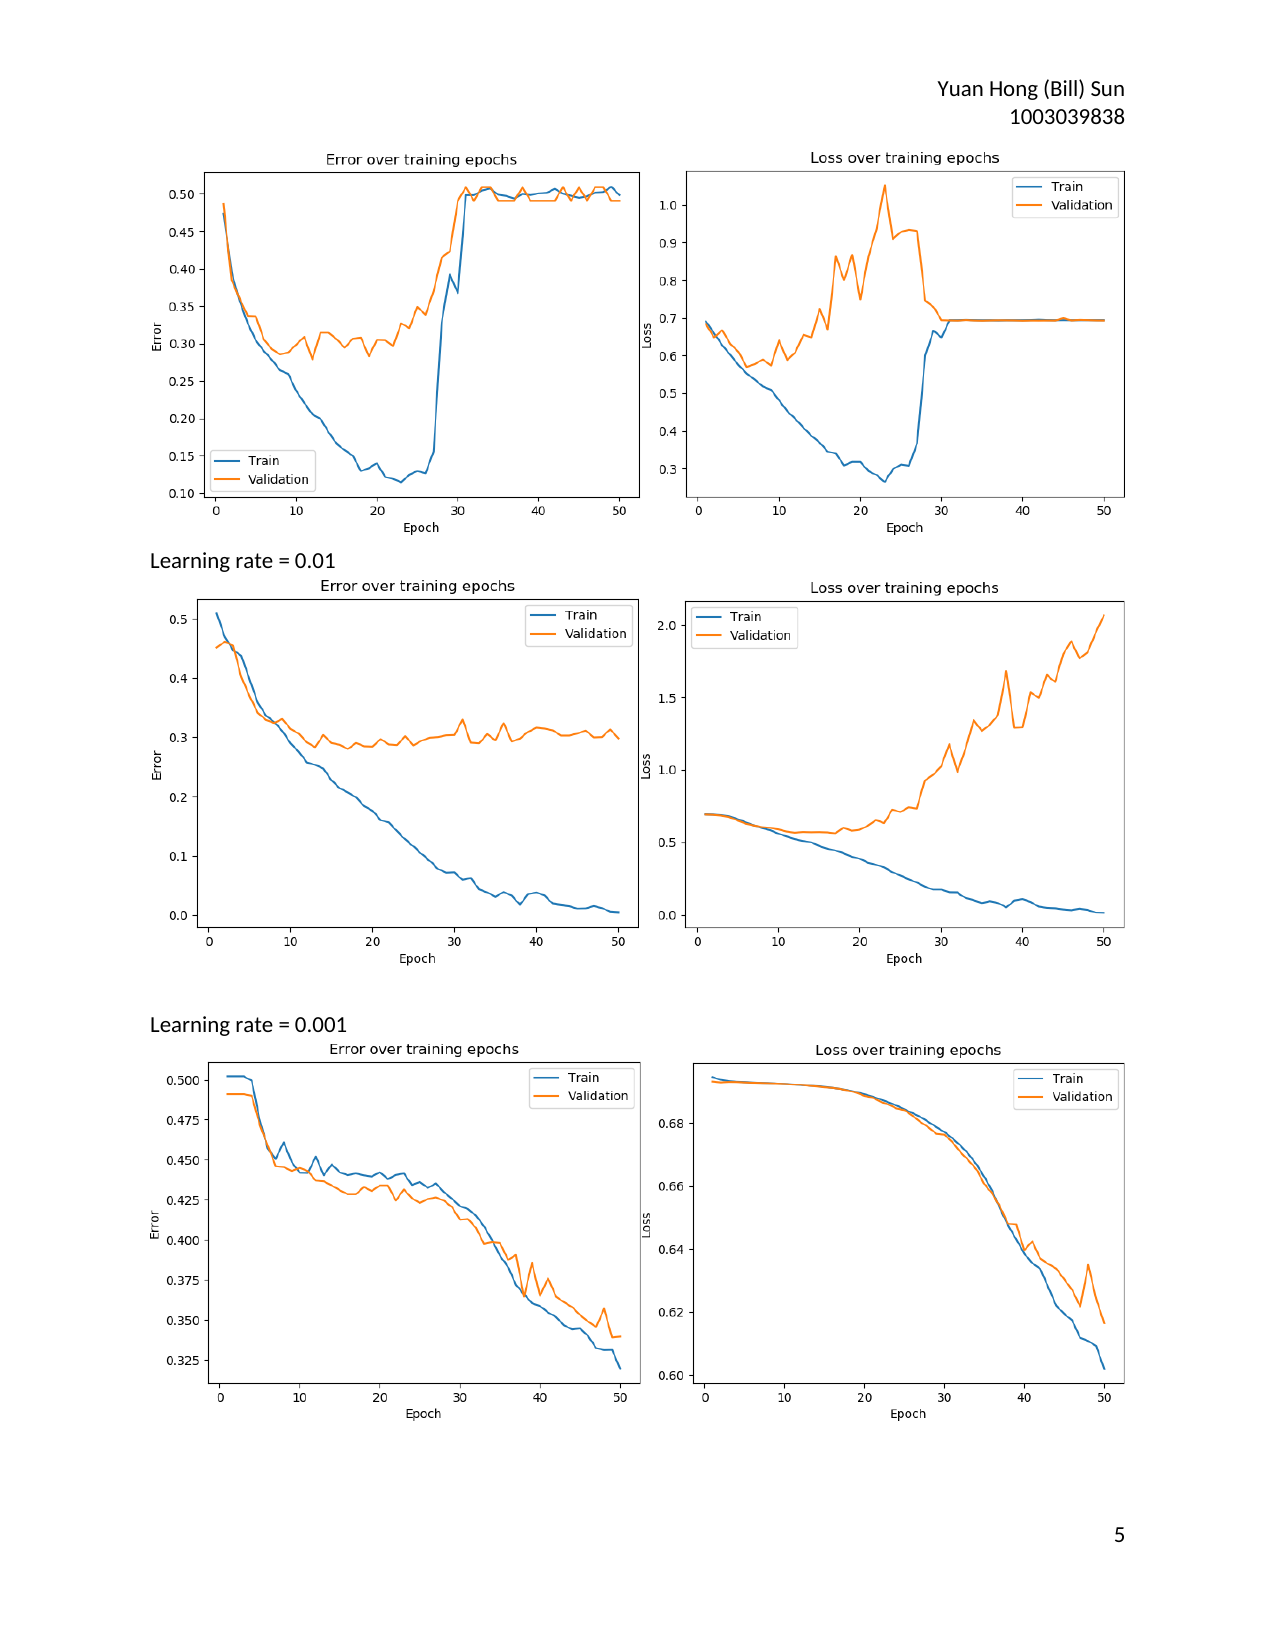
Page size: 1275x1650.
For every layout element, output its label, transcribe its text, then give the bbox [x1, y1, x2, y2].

picture [150, 1042, 1125, 1429]
picture [150, 578, 1125, 974]
text Learning rate = 0.001 [150, 1010, 1125, 1038]
picture [150, 150, 1125, 543]
text Learning rate = 0.01 [150, 546, 1125, 574]
